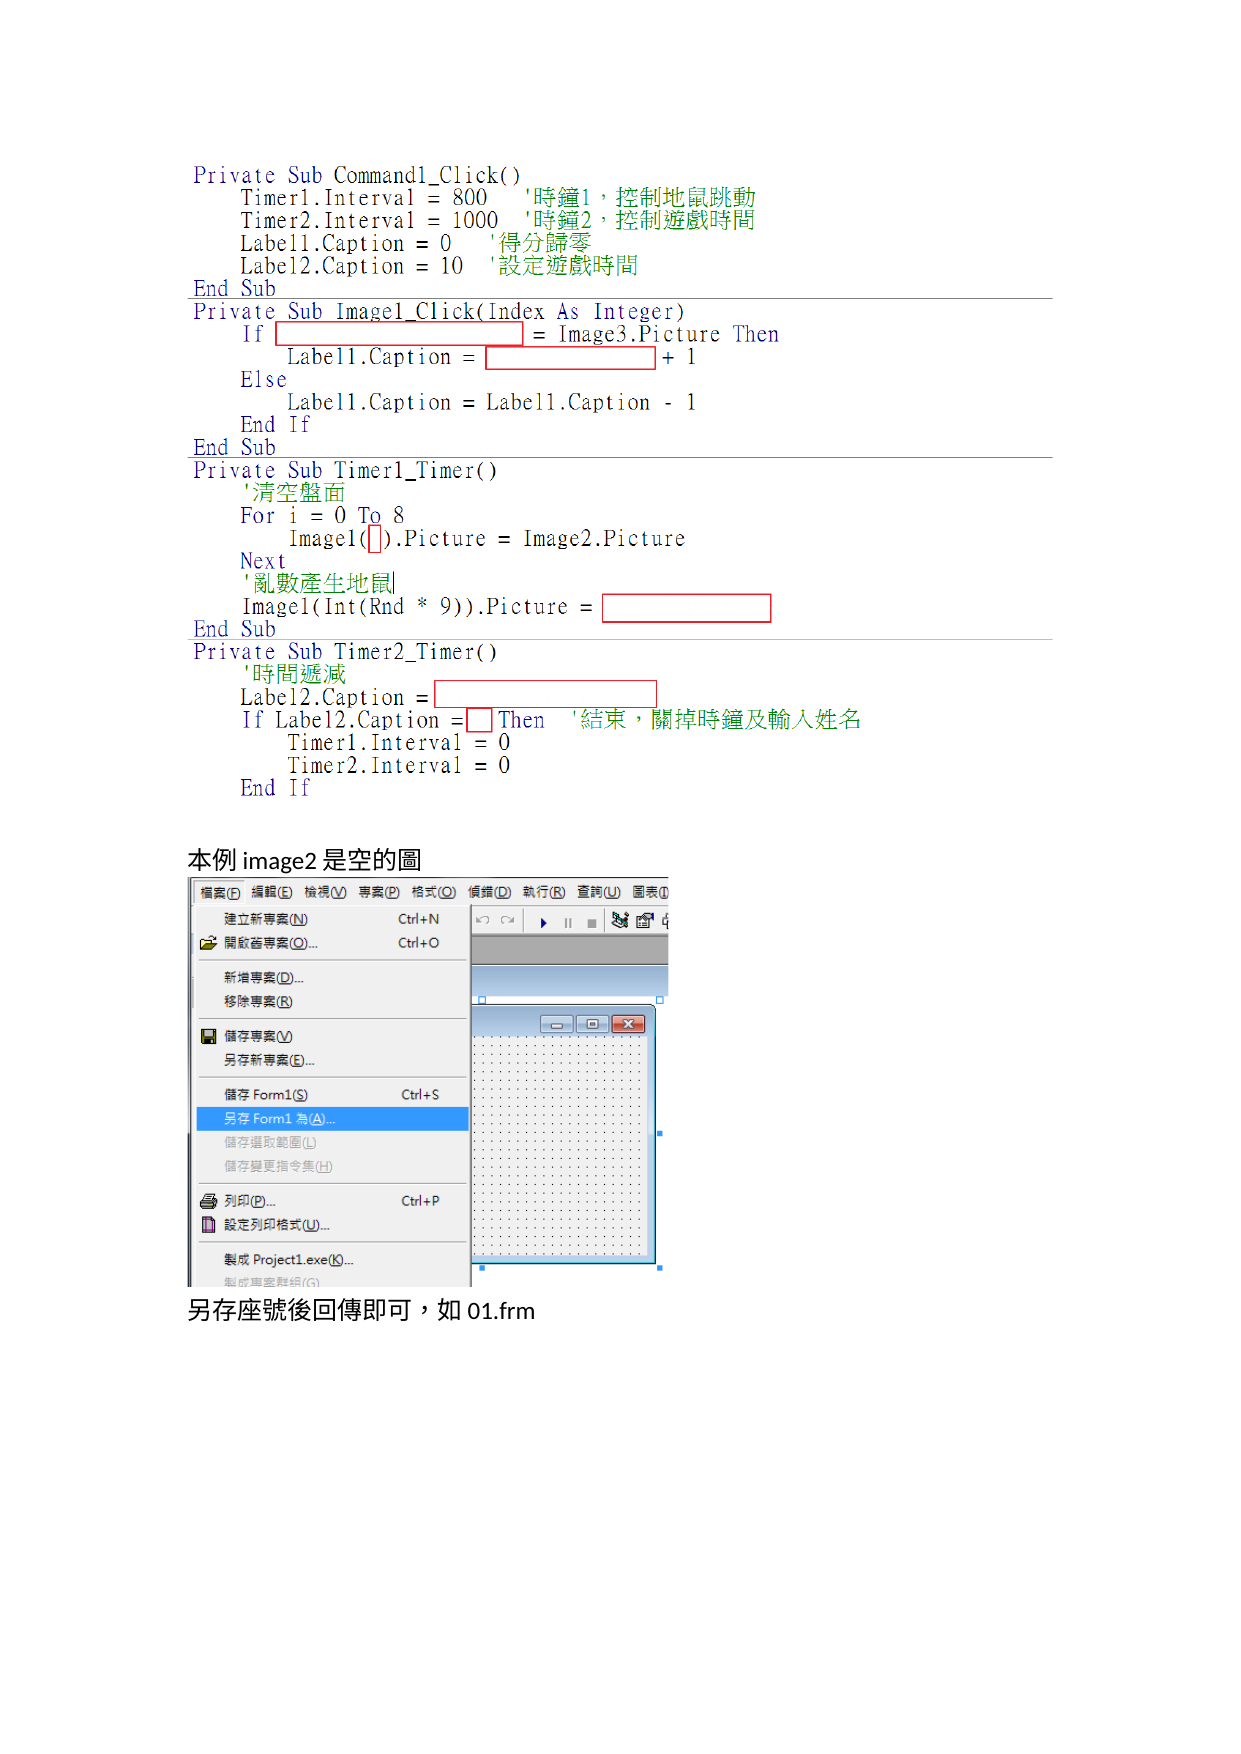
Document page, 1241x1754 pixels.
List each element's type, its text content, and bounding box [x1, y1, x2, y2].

picture [187, 164, 1053, 809]
text 另存座號後回傳即可，如01.frm [187, 1289, 1053, 1327]
picture [187, 877, 669, 1287]
text 本例image2是空的圖 [187, 839, 1053, 877]
